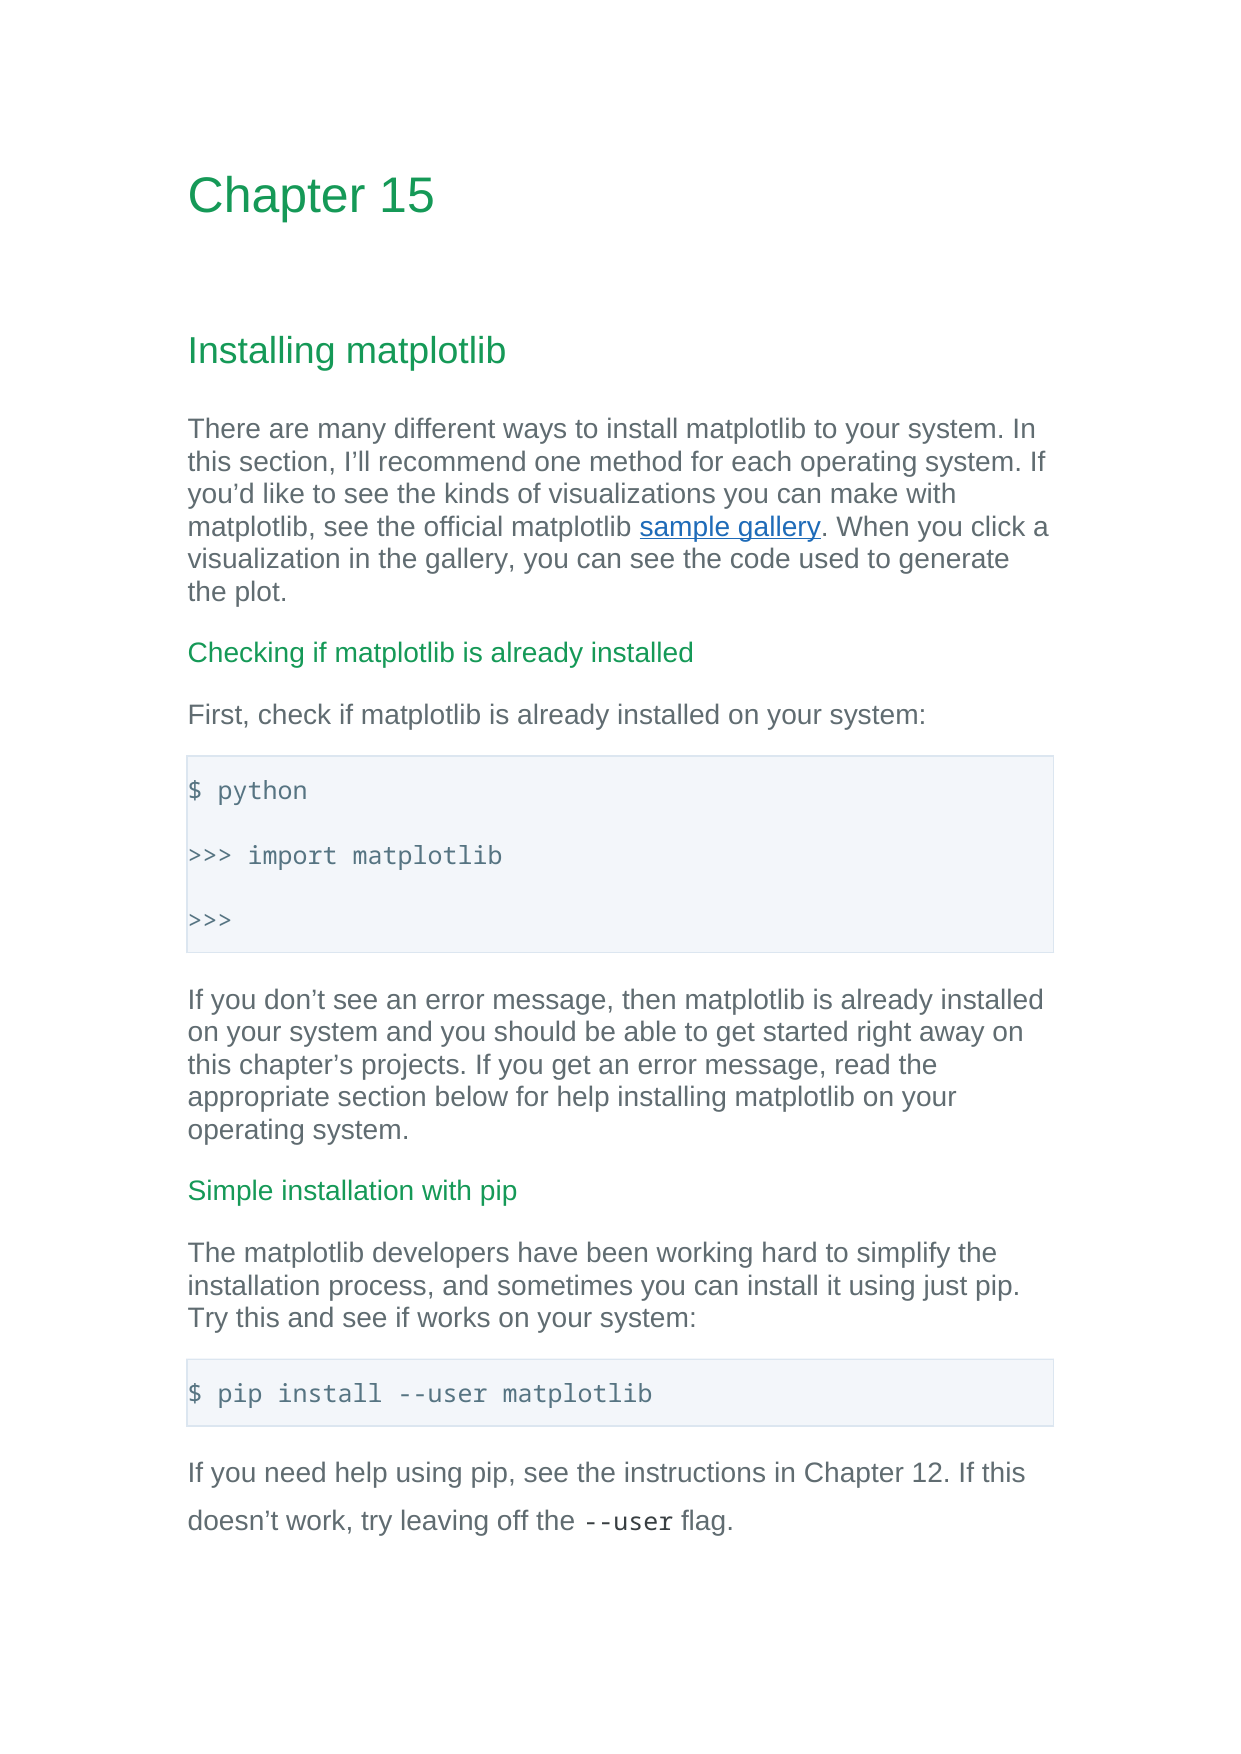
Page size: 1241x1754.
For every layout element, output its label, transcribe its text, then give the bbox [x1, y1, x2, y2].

text The matplotlib developers have been working hard to simplify the installation process, and sometimes you can install it using just pip. Try this and see if works on your system: [187, 1236, 1053, 1333]
text Installing matplotlib [187, 318, 1053, 383]
text If you need help using pip, see the instructions in Chapter 12. If this doesn’t work, try leaving off the --user flag. [187, 1456, 1053, 1553]
text If you don’t see an error message, then matplotlib is already installed on your system and you should be able to get started right away on this chapter’s projects. If you get an error message, read the appropriate section below for help installing matplotlib on your operating system. [187, 983, 1053, 1145]
text $ python [188, 757, 1053, 822]
text >>> import matplotlib [188, 822, 1053, 885]
text Checking if matplotlib is already installed [187, 636, 1053, 669]
text There are many different ways to install matplotlib to your system. In this section, I’ll recommend one method for each operating system. If you’d like to see the kinds of visualizations you can make with matplotlib, see the official matplotlib sample gallery. When you click a visualization in the gallery, you can see the code used to generate the plot. [187, 412, 1053, 607]
text Chapter 15 [187, 162, 1053, 227]
text First, check if matplotlib is already installed on your system: [187, 698, 1053, 730]
text >>> [188, 885, 1053, 952]
text $ pip install --user matplotlib [188, 1360, 1053, 1425]
text Simple installation with pip [187, 1174, 1053, 1207]
